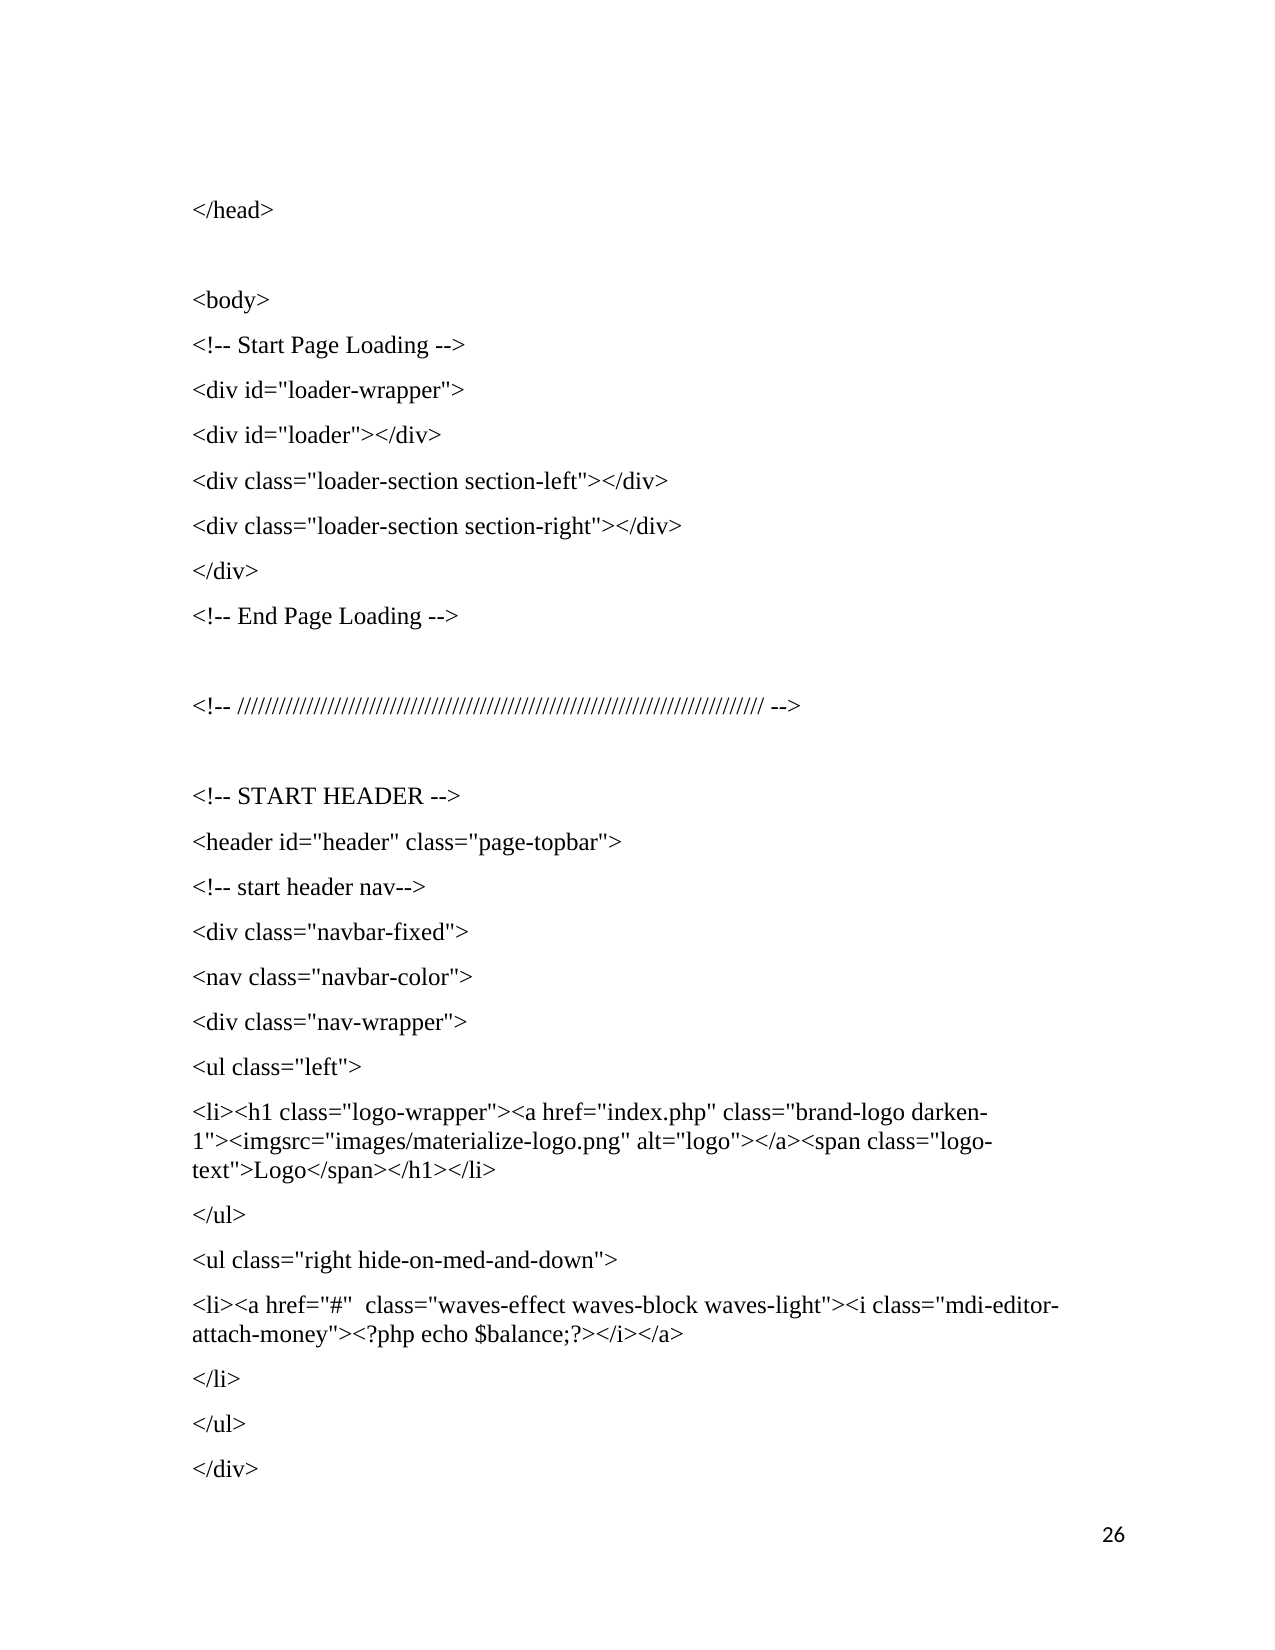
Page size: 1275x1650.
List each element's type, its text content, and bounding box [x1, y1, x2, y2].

text <body> [192, 285, 1110, 314]
text </ul> [192, 1409, 1110, 1438]
text <!-- start header nav--> [192, 872, 1110, 900]
text <div id="loader"></div> [192, 421, 1110, 449]
text <!-- START HEADER --> [192, 781, 1110, 810]
text </head> [192, 195, 1110, 224]
text <li><h1 class="logo-wrapper"><a href="index.php" class="brand-logo darken-1"><imgsrc="images/materialize-logo.png" alt="logo"></a><span class="logo-text">Logo</span></h1></li> [192, 1097, 1110, 1183]
text <header id="header" class="page-topbar"> [192, 827, 1110, 855]
text <!-- End Page Loading --> [192, 601, 1110, 630]
text <div class="nav-wrapper"> [192, 1007, 1110, 1036]
text </li> [192, 1364, 1110, 1393]
text <!-- Start Page Loading --> [192, 330, 1110, 359]
text <div id="loader-wrapper"> [192, 376, 1110, 404]
text <nav class="navbar-color"> [192, 962, 1110, 991]
text <li><a href="#" class="waves-effect waves-block waves-light"><i class="mdi-editor-attach-money"><?php echo $balance;?></i></a> [192, 1290, 1110, 1347]
text <div class="navbar-fixed"> [192, 917, 1110, 946]
text <div class="loader-section section-left"></div> [192, 466, 1110, 494]
text </div> [192, 556, 1110, 585]
text <!-- //////////////////////////////////////////////////////////////////////////// --> [192, 691, 1110, 720]
text </ul> [192, 1200, 1110, 1228]
text </div> [192, 1454, 1110, 1483]
text <ul class="right hide-on-med-and-down"> [192, 1245, 1110, 1274]
text <div class="loader-section section-right"></div> [192, 511, 1110, 539]
text <ul class="left"> [192, 1052, 1110, 1081]
